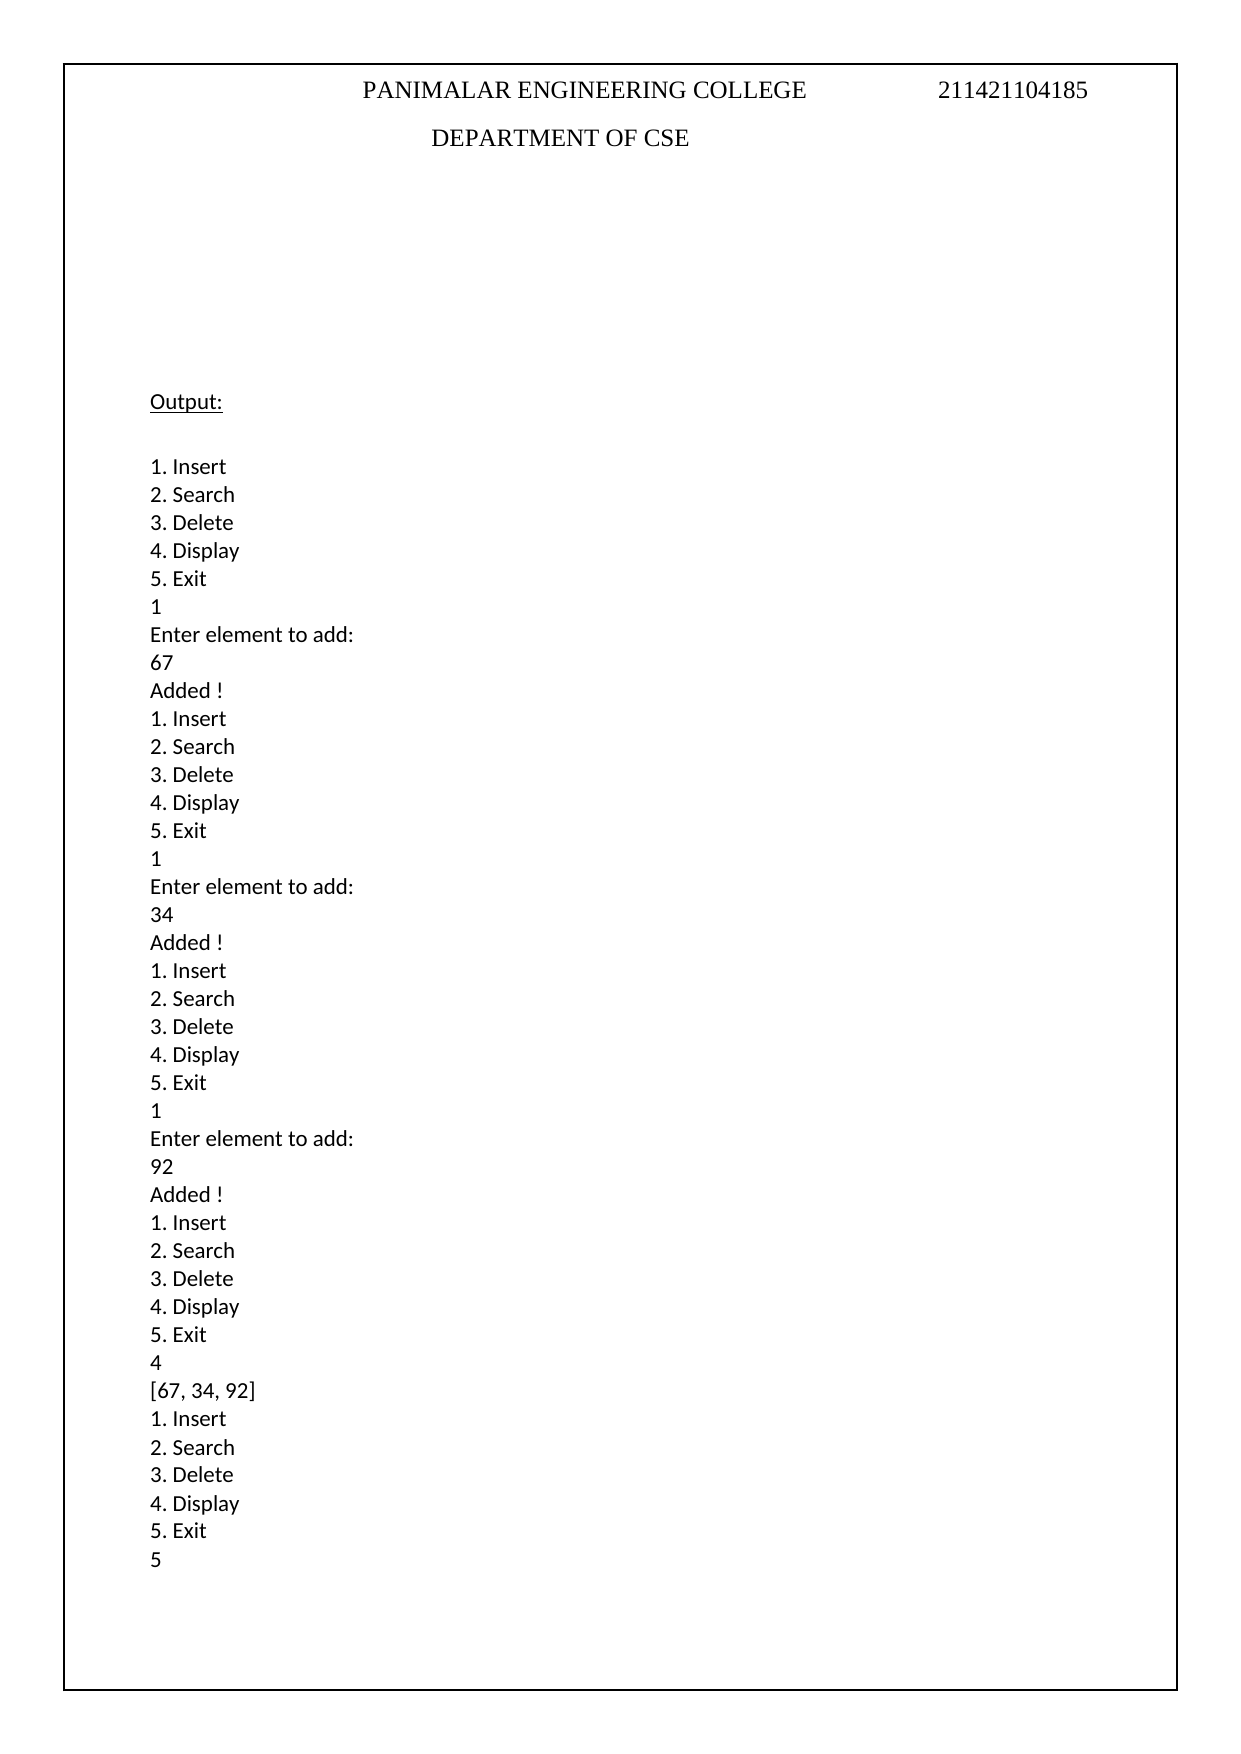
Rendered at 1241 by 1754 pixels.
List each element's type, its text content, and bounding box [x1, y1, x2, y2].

text Added ! [150, 928, 1090, 956]
text 1. Insert [150, 452, 1090, 480]
text 3. Delete [150, 1012, 1090, 1040]
text 4. Display [150, 1040, 1090, 1068]
text 5. Exit [150, 564, 1090, 592]
text Added ! [150, 1180, 1090, 1208]
text Enter element to add: [150, 620, 1090, 648]
text 3. Delete [150, 1461, 1090, 1489]
text Added ! [150, 676, 1090, 704]
text 1. Insert [150, 1208, 1090, 1236]
text 67 [150, 648, 1090, 676]
text 1 [150, 844, 1090, 872]
text 4 [150, 1348, 1090, 1377]
text 92 [150, 1152, 1090, 1180]
text 4. Display [150, 788, 1090, 816]
text 3. Delete [150, 1264, 1090, 1292]
text 1 [150, 592, 1090, 620]
text [67, 34, 92] [150, 1377, 1090, 1404]
text 2. Search [150, 1236, 1090, 1264]
text 2. Search [150, 480, 1090, 508]
text 1. Insert [150, 704, 1090, 732]
text 5. Exit [150, 816, 1090, 844]
text 5. Exit [150, 1068, 1090, 1096]
text 2. Search [150, 984, 1090, 1012]
text Enter element to add: [150, 872, 1090, 900]
text 5 [150, 1545, 1090, 1573]
text 4. Display [150, 1292, 1090, 1321]
text 5. Exit [150, 1321, 1090, 1348]
text 3. Delete [150, 760, 1090, 788]
text 5. Exit [150, 1517, 1090, 1545]
text 4. Display [150, 536, 1090, 564]
text 34 [150, 900, 1090, 928]
text Enter element to add: [150, 1124, 1090, 1152]
text Output: [150, 387, 1090, 416]
text 1 [150, 1096, 1090, 1124]
text 3. Delete [150, 508, 1090, 536]
text 2. Search [150, 1433, 1090, 1461]
text 1. Insert [150, 956, 1090, 984]
text 2. Search [150, 732, 1090, 760]
text 4. Display [150, 1489, 1090, 1517]
text 1. Insert [150, 1404, 1090, 1433]
